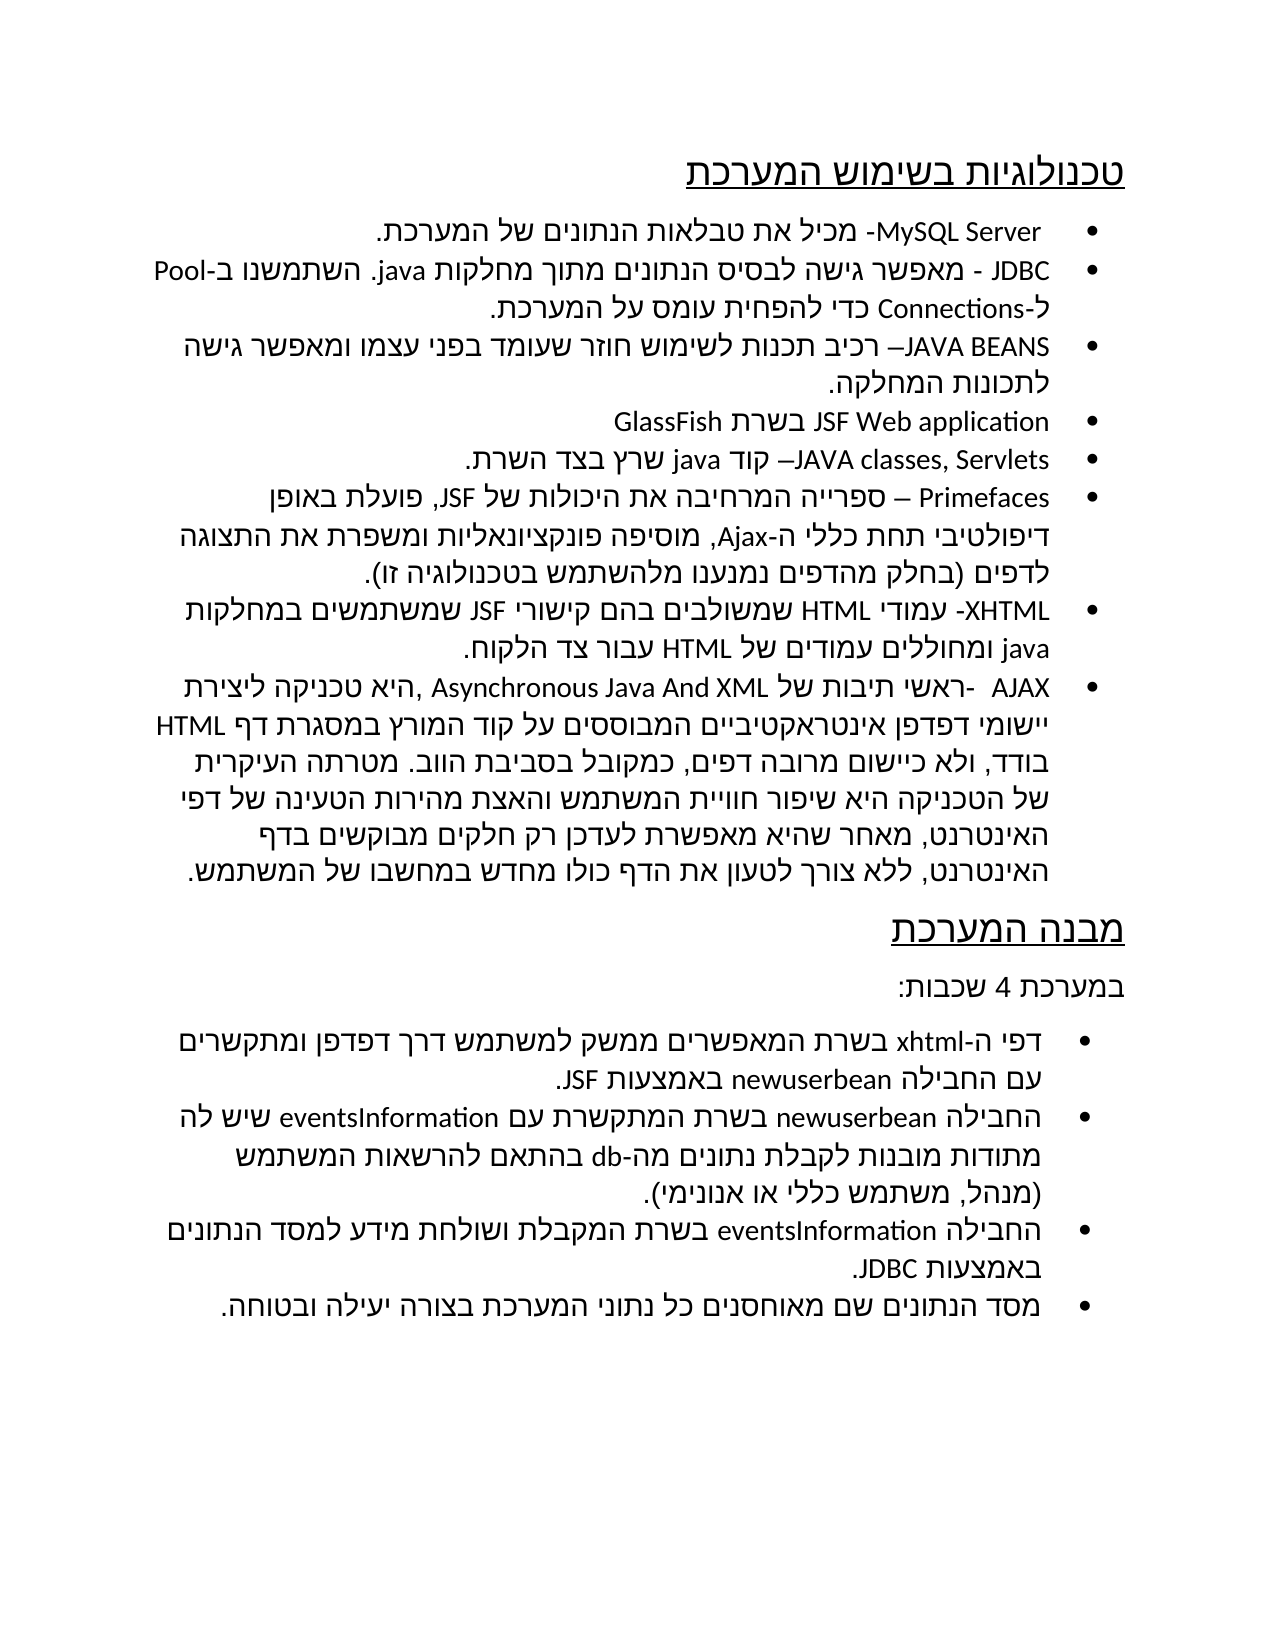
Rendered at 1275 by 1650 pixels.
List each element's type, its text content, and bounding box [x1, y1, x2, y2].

text טכנולוגיות בשימוש המערכת [150, 150, 1125, 193]
list JAVA BEANS– רכיב תכנות לשימוש חוזר שעומד בפני עצמו ומאפשר גישה לתכונות המחלקה. [150, 328, 1087, 400]
list JSF Web application בשרת GlassFish [150, 403, 1087, 438]
list מסד הנתונים שם מאוחסנים כל נתוני המערכת בצורה יעילה ובטוחה. [150, 1289, 1080, 1322]
list החבילה eventsInformation בשרת המקבלת ושולחת מידע למסד הנתונים באמצעות JDBC. [150, 1212, 1080, 1286]
list JDBC - מאפשר גישה לבסיס הנתונים מתוך מחלקות java. השתמשנו ב-Pool ל-Connections כדי להפחית עומס על המערכת. [150, 252, 1087, 326]
list MySQL Server- מכיל את טבלאות הנתונים של המערכת. [150, 213, 1087, 249]
list דפי ה-xhtml בשרת המאפשרים ממשק למשתמש דרך דפדפן ומתקשרים עם החבילה newuserbean באמצעות JSF. [150, 1023, 1080, 1097]
text במערכת 4 שכבות: [150, 970, 1125, 1003]
list AJAX -ראשי תיבות של Asynchronous Java And XML ,היא טכניקה ליצירת יישומי דפדפן אינטראקטיביים המבוססים על קוד המורץ במסגרת דף HTML בודד, ולא כיישום מרובה דפים, כמקובל בסביבת הווב. מטרתה העיקרית של הטכניקה היא שיפור חוויית המשתמש והאצת מהירות הטעינה של דפי האינטרנט, מאחר שהיא מאפשרת לעדכן רק חלקים מבוקשים בדף האינטרנט, ללא צורך לטעון את הדף כולו מחדש במחשבו של המשתמש. [150, 669, 1087, 887]
list XHTML- עמודי HTML שמשולבים בהם קישורי JSF שמשתמשים במחלקות java ומחוללים עמודים של HTML עבור צד הלקוח. [150, 592, 1087, 666]
list החבילה newuserbean בשרת המתקשרת עם eventsInformation שיש לה מתודות מובנות לקבלת נתונים מה-db בהתאם להרשאות המשתמש (מנהל, משתמש כללי או אנונימי). [150, 1099, 1080, 1209]
list Primefaces – ספרייה המרחיבה את היכולות של JSF, פועלת באופן דיפולטיבי תחת כללי ה-Ajax, מוסיפה פונקציונאליות ומשפרת את התצוגה לדפים (בחלק מהדפים נמנענו מלהשתמש בטכנולוגיה זו). [150, 479, 1087, 589]
list JAVA classes, Servlets– קוד java שרץ בצד השרת. [150, 441, 1087, 477]
text מבנה המערכת [150, 907, 1125, 950]
